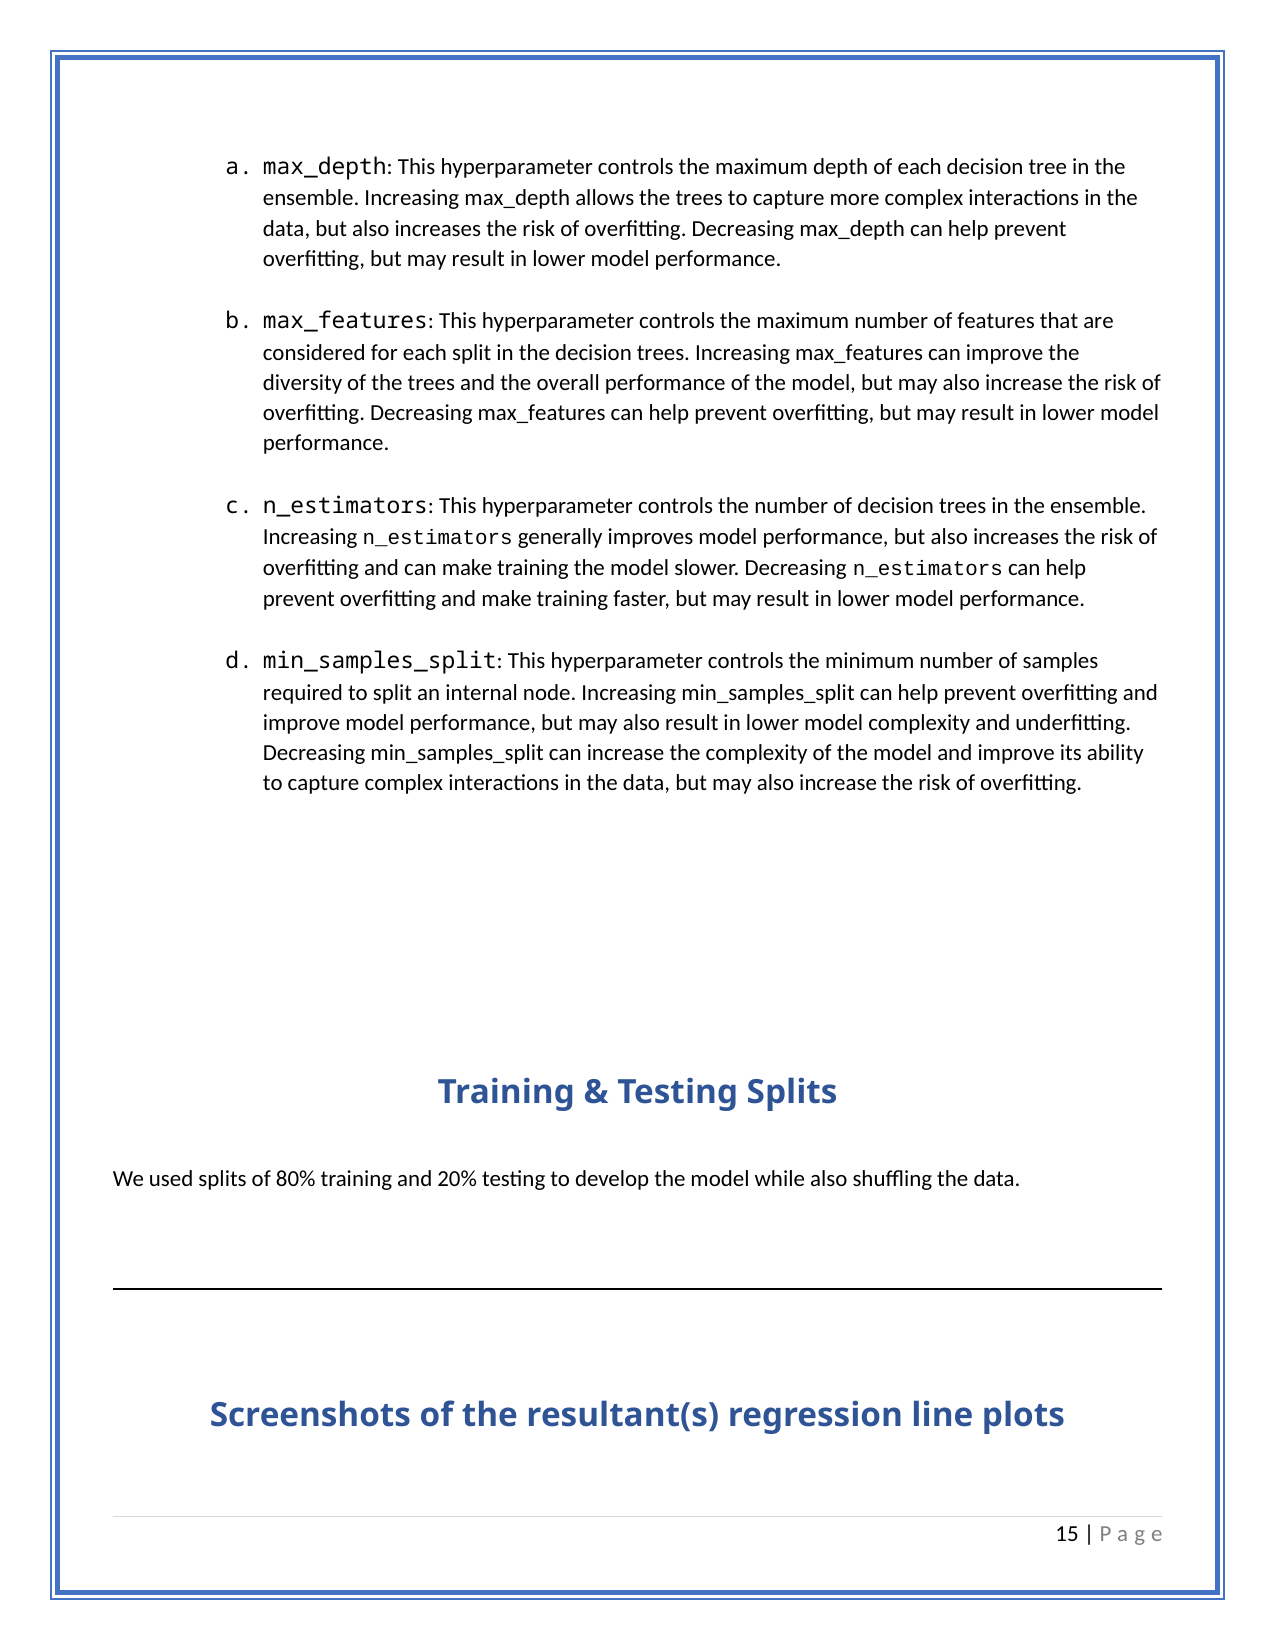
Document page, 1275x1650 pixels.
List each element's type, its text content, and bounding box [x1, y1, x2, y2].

subtitle Screenshots of the resultant(s) regression line plots [113, 1391, 1162, 1436]
subtitle Training & Testing Splits [113, 1068, 1162, 1114]
list min_samples_split: This hyperparameter controls the minimum number of samples required to split an internal node. Increasing min_samples_split can help prevent overfitting and improve model performance, but may also result in lower model complexity and underfitting. Decreasing min_samples_split can increase the complexity of the model and improve its ability to capture complex interactions in the data, but may also increase the risk of overfitting. [225, 644, 1162, 796]
text We used splits of 80% training and 20% testing to develop the model while also shuffling the data. [113, 1164, 1162, 1192]
list n_estimators: This hyperparameter controls the number of decision trees in the ensemble. Increasing n_estimators generally improves model performance, but also increases the risk of overfitting and can make training the model slower. Decreasing n_estimators can help prevent overfitting and make training faster, but may result in lower model performance. [225, 489, 1162, 612]
list max_depth: This hyperparameter controls the maximum depth of each decision tree in the ensemble. Increasing max_depth allows the trees to capture more complex interactions in the data, but also increases the risk of overfitting. Decreasing max_depth can help prevent overfitting, but may result in lower model performance. [225, 150, 1162, 272]
list max_features: This hyperparameter controls the maximum number of features that are considered for each split in the decision trees. Increasing max_features can improve the diversity of the trees and the overall performance of the model, but may also increase the risk of overfitting. Decreasing max_features can help prevent overfitting, but may result in lower model performance. [225, 304, 1162, 456]
